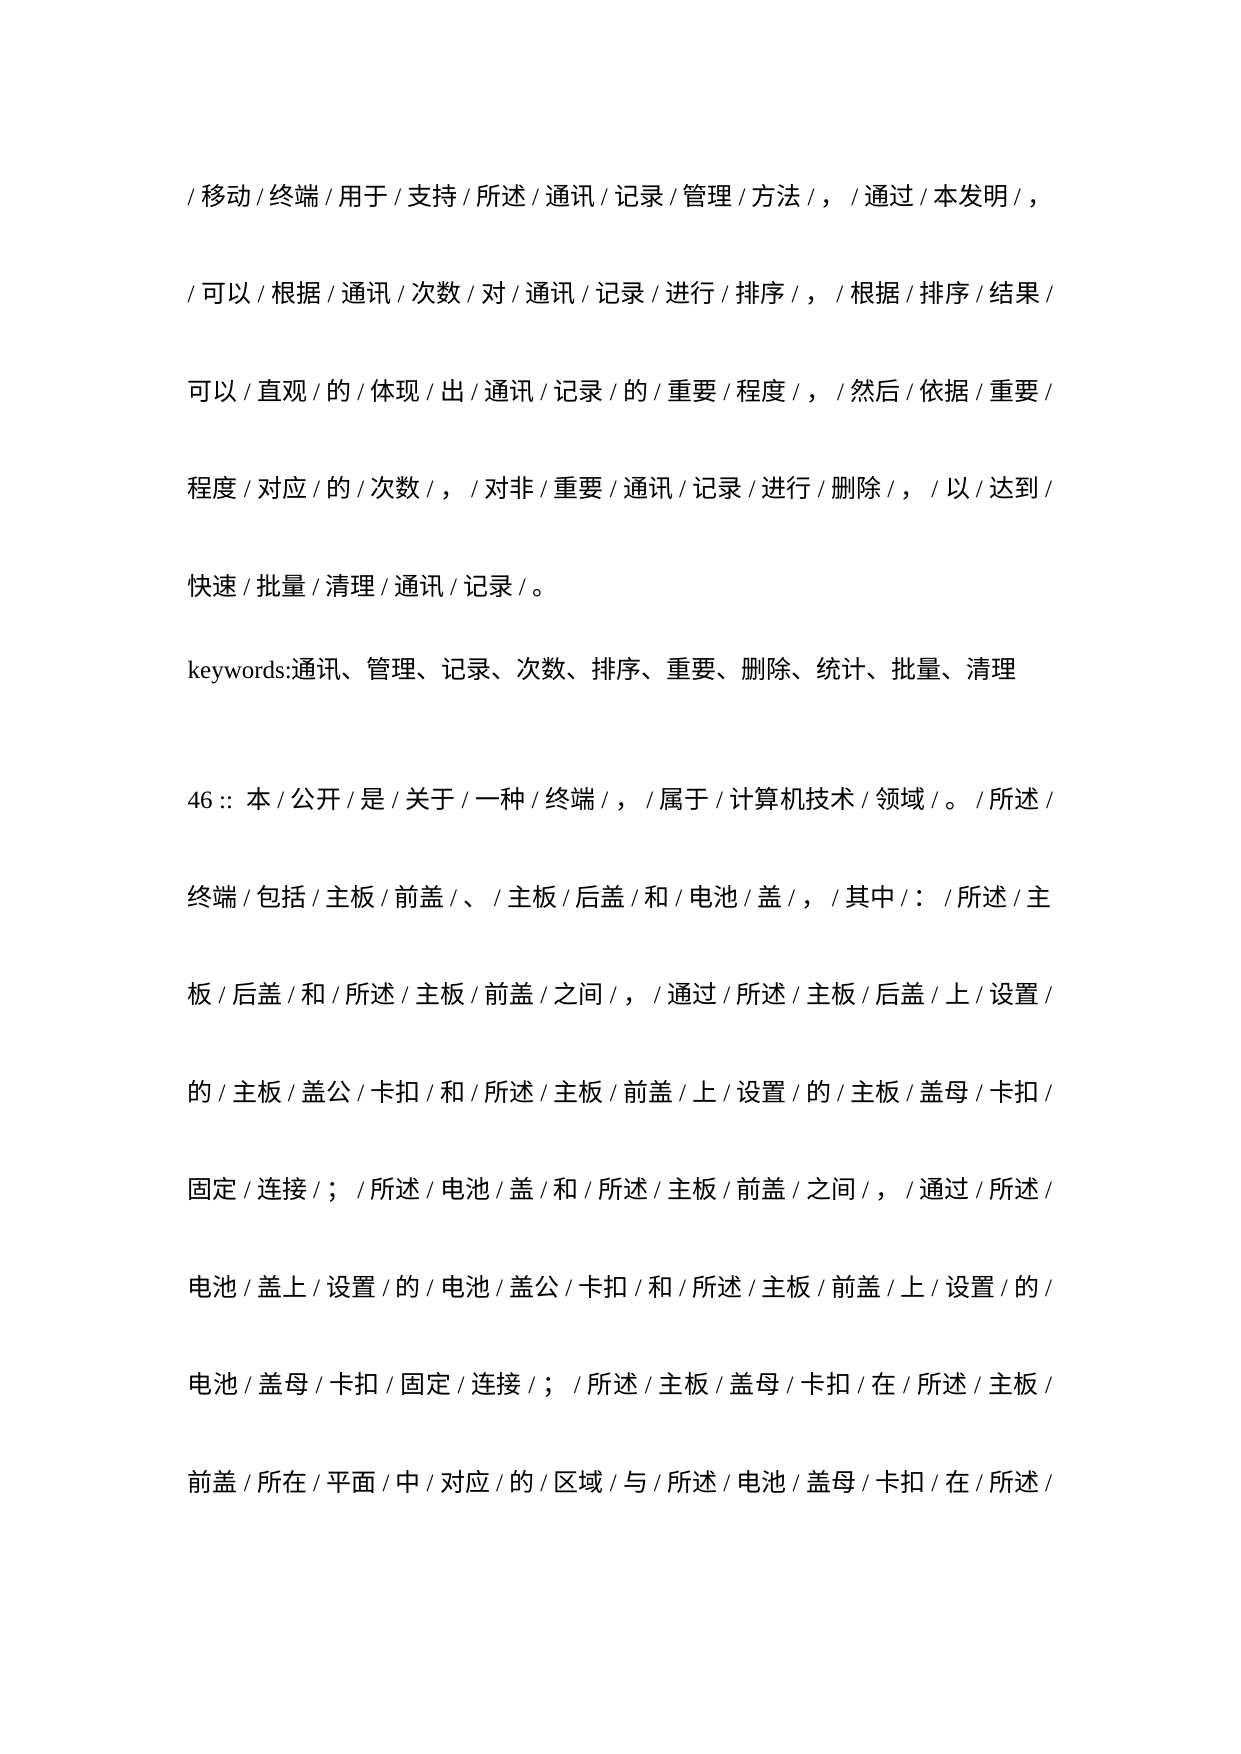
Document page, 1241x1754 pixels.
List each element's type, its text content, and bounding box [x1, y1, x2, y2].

text keywords:通讯、管理、记录、次数、排序、重要、删除、统计、批量、清理 [187, 635, 1053, 700]
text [187, 765, 1053, 1513]
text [187, 162, 1053, 617]
